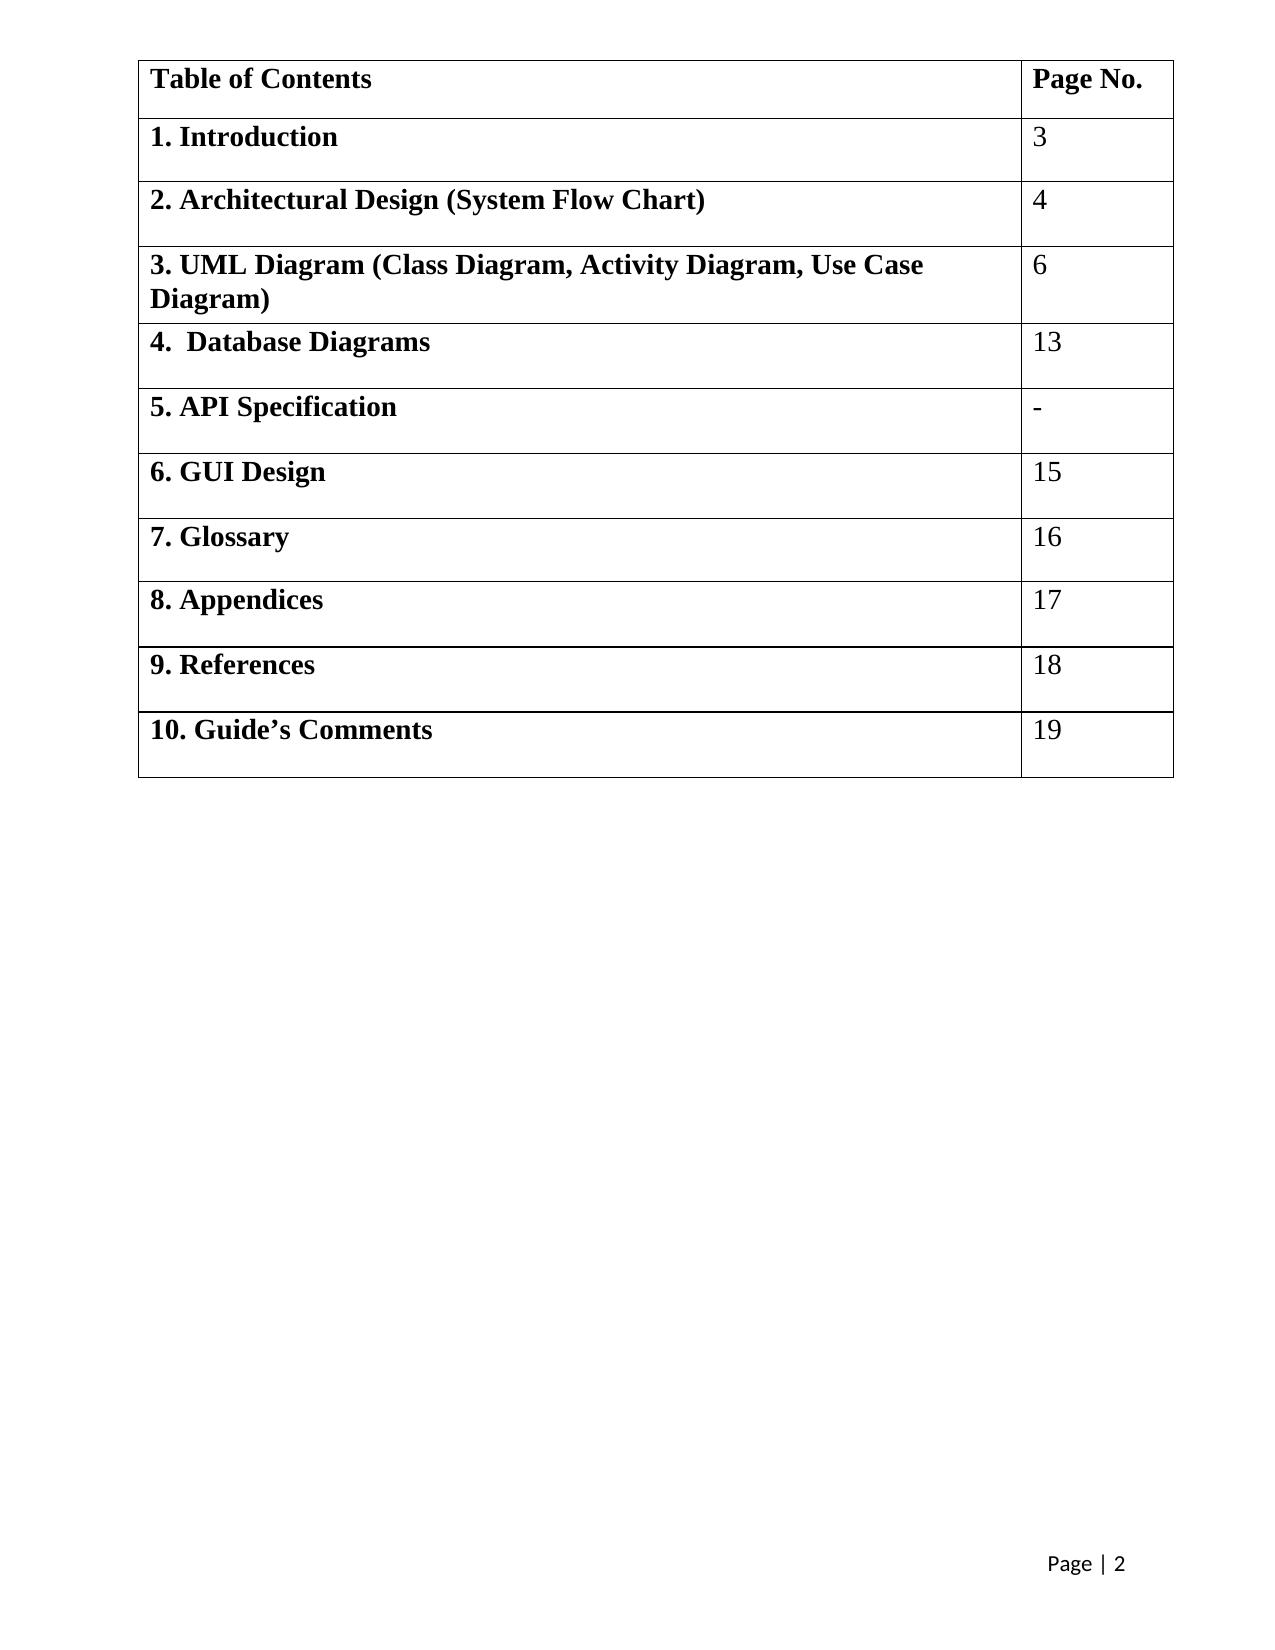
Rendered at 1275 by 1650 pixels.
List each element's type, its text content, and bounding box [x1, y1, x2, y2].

table_cell 6. GUI Design [139, 454, 1021, 518]
table_cell 19 [1022, 713, 1173, 777]
table_cell 1. Introduction [139, 119, 1021, 181]
table_cell 10. Guide’s Comments [139, 713, 1021, 777]
table_cell 16 [1022, 519, 1173, 581]
table_cell 15 [1022, 454, 1173, 518]
table_cell 2. Architectural Design (System Flow Chart) [139, 182, 1021, 246]
table_cell 5. API Specification [139, 389, 1021, 453]
table_cell 9. References [139, 648, 1021, 711]
table_cell 6 [1022, 247, 1173, 323]
table_cell 18 [1022, 648, 1173, 711]
table_cell 7. Glossary [139, 519, 1021, 581]
table_cell 17 [1022, 582, 1173, 646]
table_header Table of Contents [139, 61, 1021, 118]
table_cell 3. UML Diagram (Class Diagram, Activity Diagram, Use Case Diagram) [139, 247, 1021, 323]
table_header Page No. [1022, 61, 1173, 118]
table_cell 4. Database Diagrams [139, 324, 1021, 388]
table_cell 13 [1022, 324, 1173, 388]
table_cell 4 [1022, 182, 1173, 246]
table_cell - [1022, 389, 1173, 453]
table_cell 3 [1022, 119, 1173, 181]
table_cell 8. Appendices [139, 582, 1021, 646]
